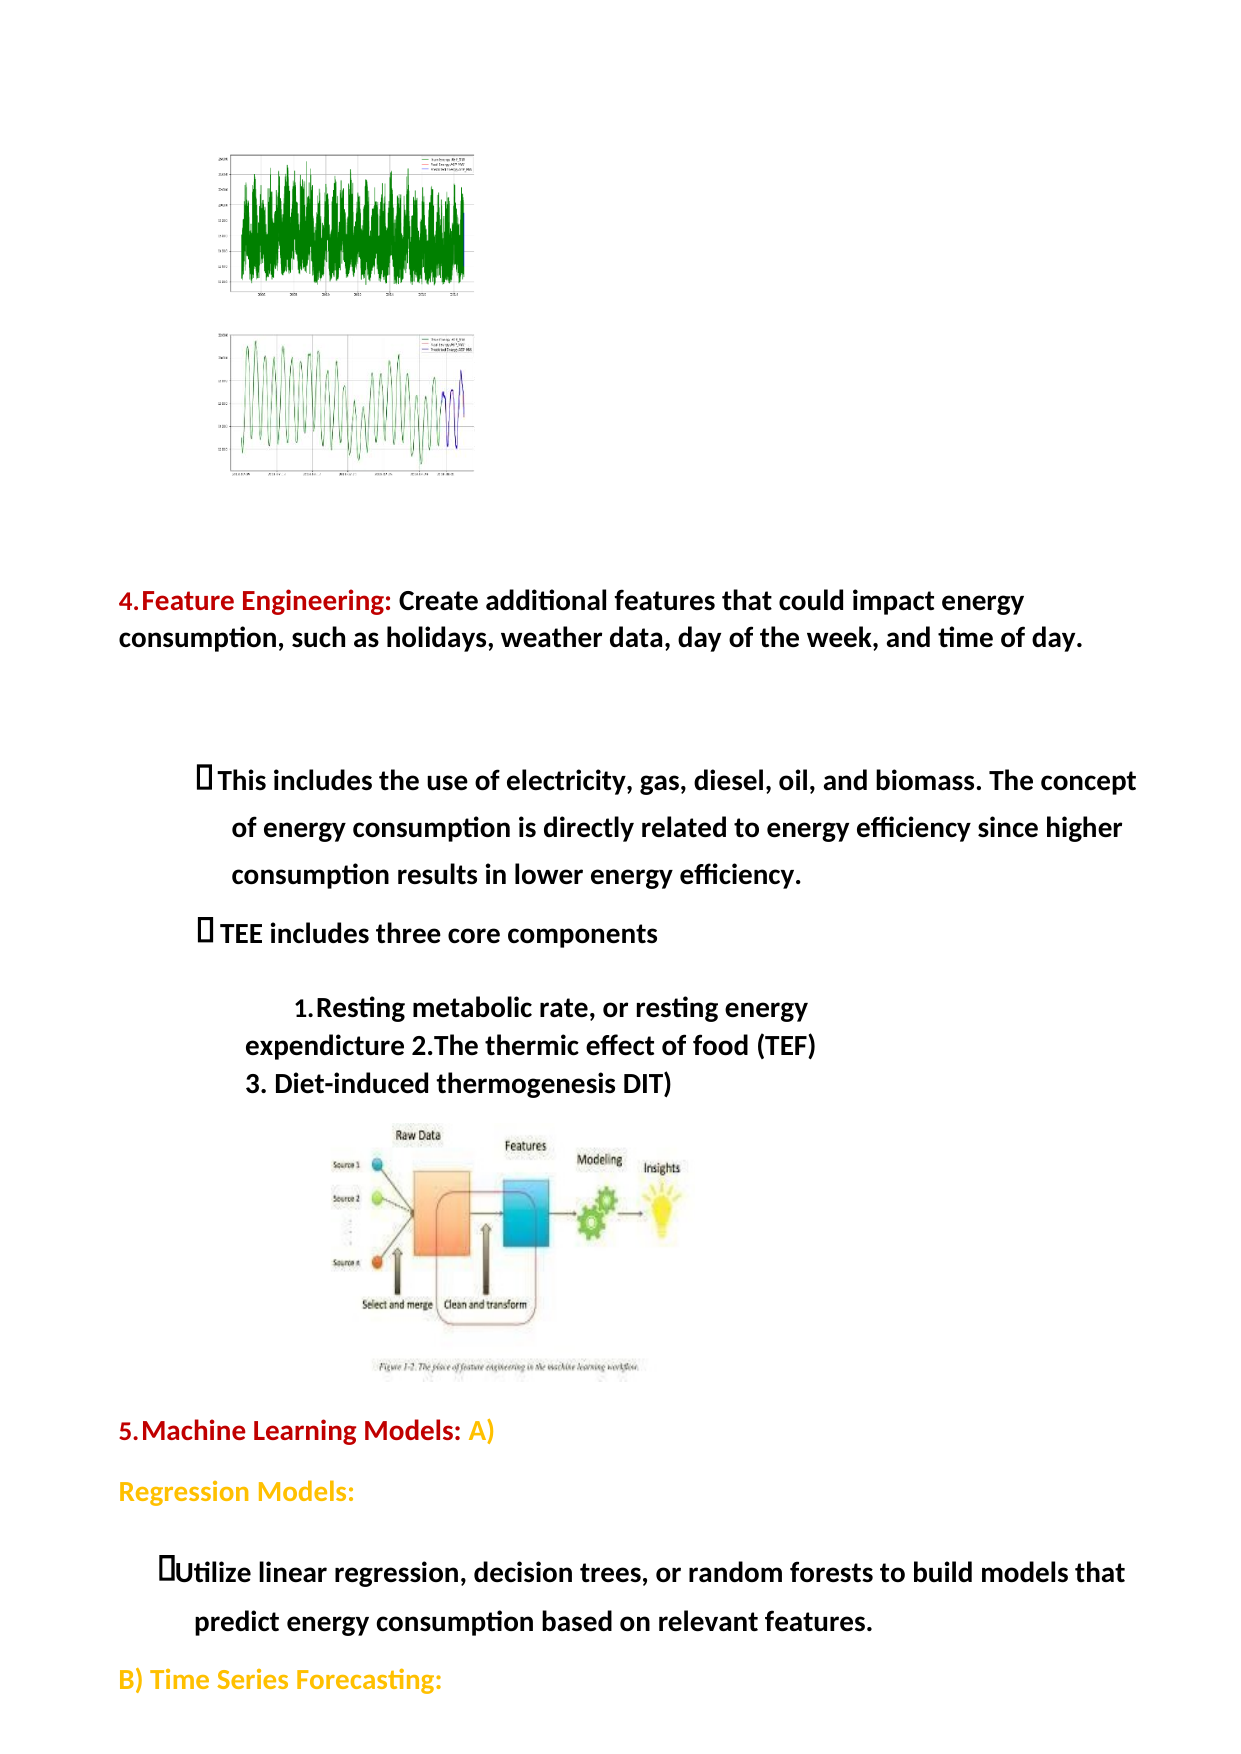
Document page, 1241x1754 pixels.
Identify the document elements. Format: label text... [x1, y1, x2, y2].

picture [330, 1123, 696, 1382]
picture [217, 333, 475, 476]
text 3. Diet-induced thermogenesis DIT) [245, 1066, 1180, 1101]
list Feature Engineering: Create additional features that could impact energy consumption, such as holidays, weather data, day of the week, and time of day. [119, 582, 1083, 655]
text Utilize linear regression, decision trees, or random forests to build models that predict energy consumption based on relevant features. [174, 1554, 1128, 1638]
list Time Series Forecasting: [118, 1661, 1180, 1696]
text This includes the use of electricity, gas, diesel, oil, and biomass. The concept of energy consumption is directly related to energy efficiency since higher consumption results in lower energy efficiency. [217, 762, 1143, 892]
picture [217, 154, 475, 296]
list Machine Learning Models: A) Regression Models: [118, 1412, 496, 1508]
text TEE includes three core components [220, 915, 1180, 950]
list Resting metabolic rate, or resting energy expendicture 2.The thermic effect of food (TEF) [245, 989, 974, 1063]
